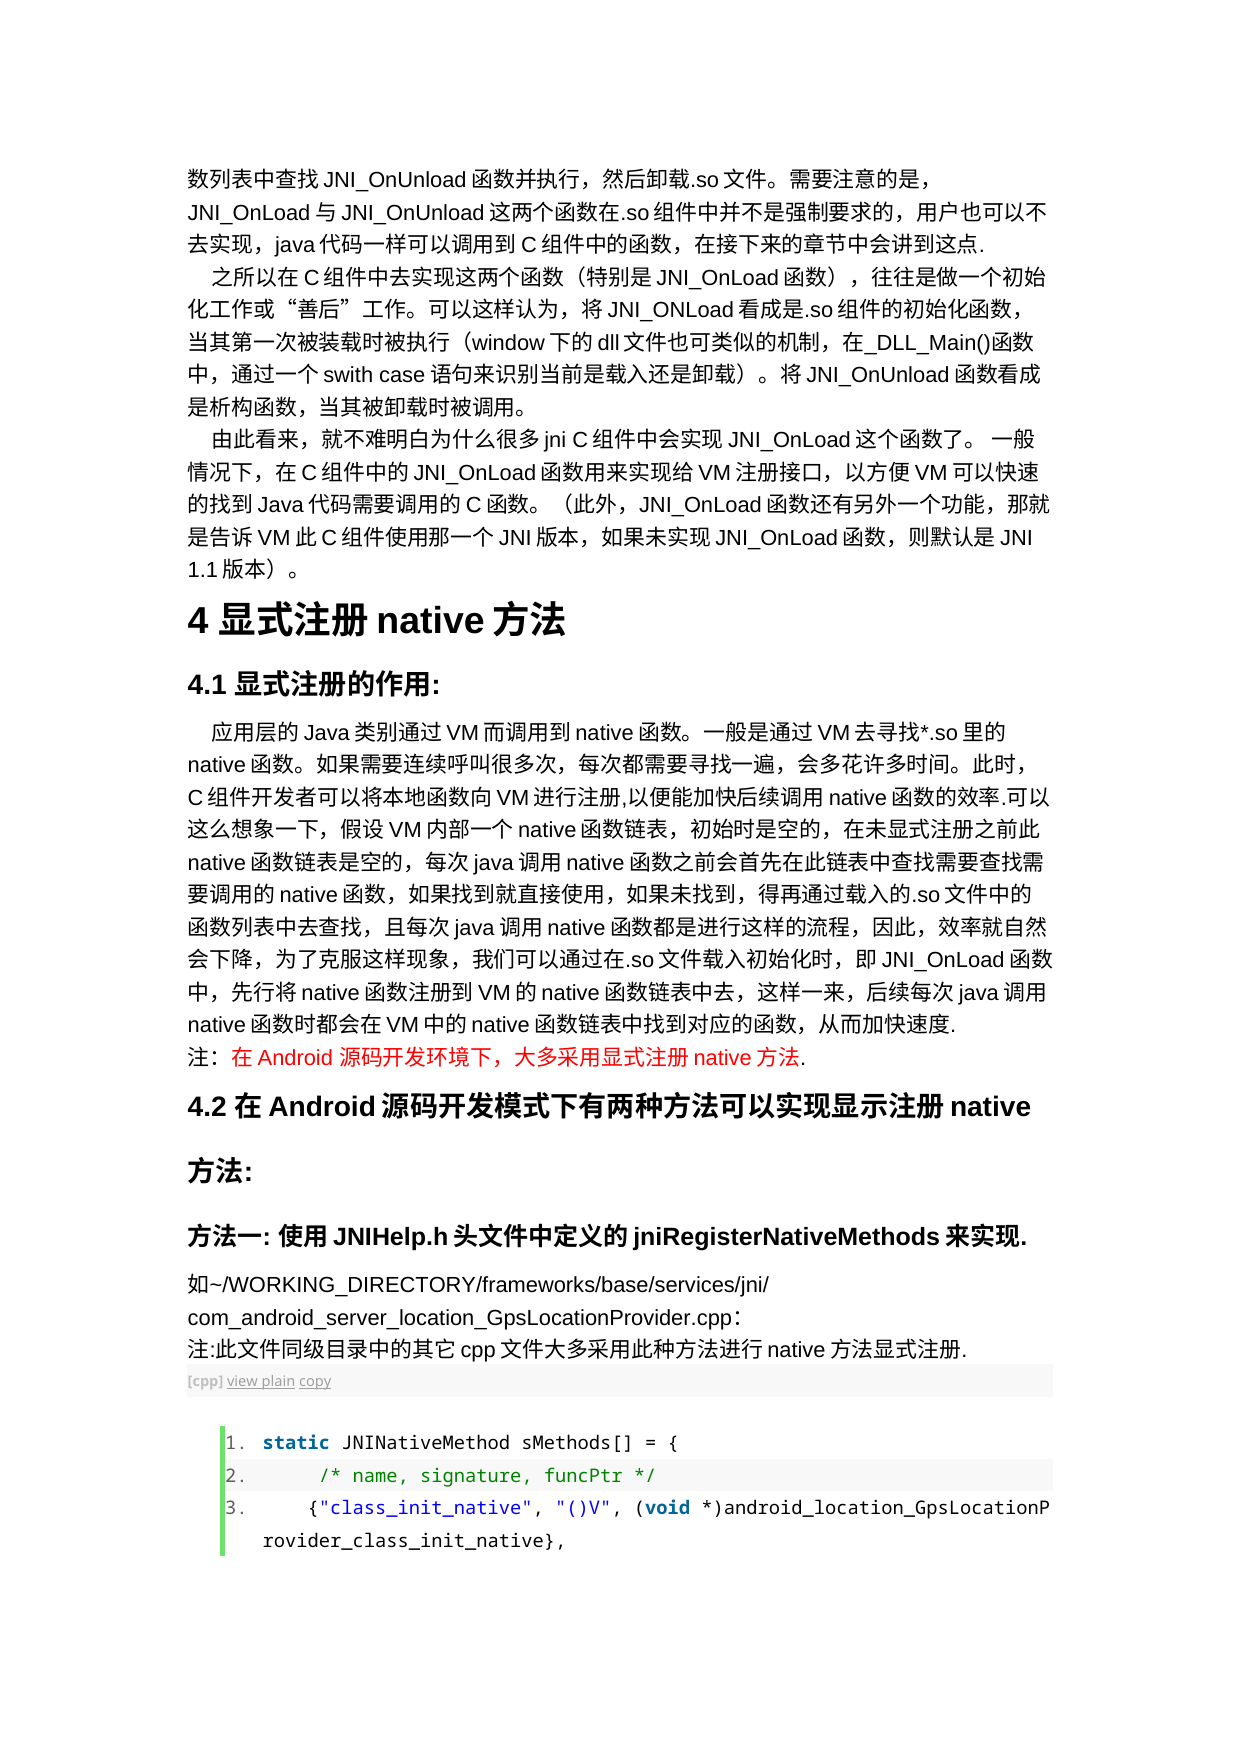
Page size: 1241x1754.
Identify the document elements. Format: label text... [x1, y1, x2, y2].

text 4.1 显式注册的作用: [187, 649, 1053, 714]
text 如~/WORKING_DIRECTORY/frameworks/base/services/jni/com_android_server_location_GpsLocationProvider.cpp： [187, 1267, 1053, 1332]
text 4.2 在Android源码开发模式下有两种方法可以实现显示注册native方法: [187, 1072, 1053, 1202]
text [cpp] view plain copy [187, 1364, 1053, 1397]
text 方法一: 使用JNIHelp.h头文件中定义的jniRegisterNativeMethods来实现. [187, 1202, 1053, 1267]
text 之所以在C组件中去实现这两个函数（特别是JNI_OnLoad函数），往往是做一个初始化工作或“善后”工作。可以这样认为，将JNI_ONLoad看成是.so组件的初始化函数，当其第一次被装载时被执行（window下的dll文件也可类似的机制，在_DLL_Main()函数中，通过一个swith case语句来识别当前是载入还是卸载）。将JNI_OnUnload函数看成是析构函数，当其被卸载时被调用。 [187, 259, 1053, 422]
text 由此看来，就不难明白为什么很多jni C组件中会实现JNI_OnLoad这个函数了。 一般情况下，在C组件中的JNI_OnLoad函数用来实现给VM注册接口，以方便VM可以快速的找到Java代码需要调用的C函数。（此外，JNI_OnLoad函数还有另外一个功能，那就是告诉VM此C组件使用那一个JNI版本，如果未实现JNI_OnLoad函数，则默认是JNI 1.1版本）。 [187, 422, 1053, 584]
text 注：在Android 源码开发环境下，大多采用显式注册native方法. [187, 1039, 1053, 1072]
text 应用层的Java类别通过VM而调用到native函数。一般是通过VM去寻找*.so里的native函数。如果需要连续呼叫很多次，每次都需要寻找一遍，会多花许多时间。此时，C组件开发者可以将本地函数向VM进行注册,以便能加快后续调用native函数的效率.可以这么想象一下，假设VM内部一个native函数链表，初始时是空的，在未显式注册之前此native函数链表是空的，每次java调用native函数之前会首先在此链表中查找需要查找需要调用的native函数，如果找到就直接使用，如果未找到，得再通过载入的.so文件中的函数列表中去查找，且每次java调用native函数都是进行这样的流程，因此，效率就自然会下降，为了克服这样现象，我们可以通过在.so文件载入初始化时，即JNI_OnLoad函数中，先行将native函数注册到VM的native函数链表中去，这样一来，后续每次java调用native函数时都会在VM中的native函数链表中找到对应的函数，从而加快速度. [187, 714, 1053, 1039]
text 4 显式注册native方法 [187, 584, 1053, 649]
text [187, 162, 1053, 259]
list {"class_init_native", "()V", (void *)android_location_GpsLocationProvider_class_init_native}, [225, 1491, 1053, 1556]
list /* name, signature, funcPtr */ [225, 1459, 1053, 1491]
text 注:此文件同级目录中的其它cpp文件大多采用此种方法进行native方法显式注册. [187, 1332, 1053, 1364]
list static JNINativeMethod sMethods[] = { [225, 1426, 1053, 1459]
